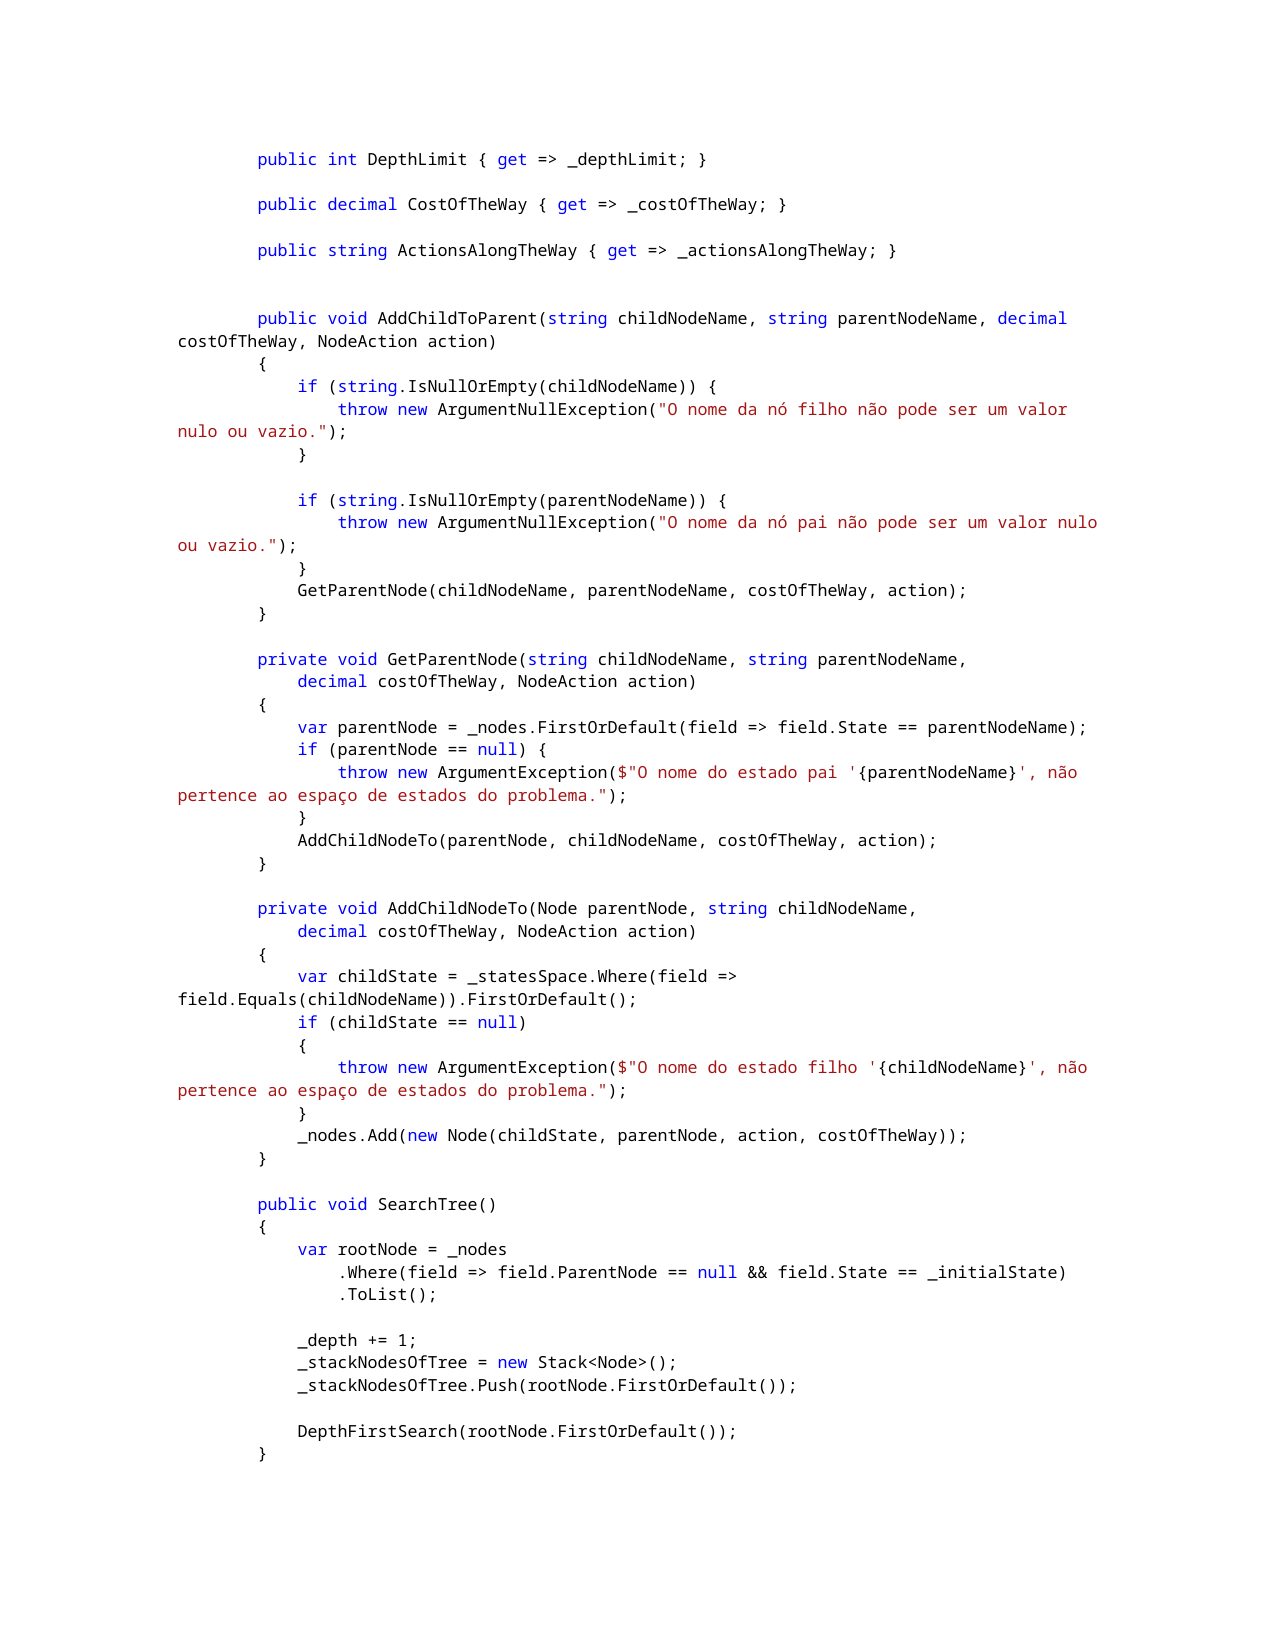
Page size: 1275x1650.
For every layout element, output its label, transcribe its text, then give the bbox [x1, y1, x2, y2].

text public string ActionsAlongTheWay { get => _actionsAlongTheWay; } [177, 238, 1098, 261]
text } [177, 852, 1098, 874]
text AddChildNodeTo(parentNode, childNodeName, costOfTheWay, action); [177, 829, 1098, 852]
text { [177, 1033, 1098, 1056]
text decimal costOfTheWay, NodeAction action) [177, 670, 1098, 693]
text if (parentNode == null) { [177, 738, 1098, 761]
text } [177, 806, 1098, 829]
text if (string.IsNullOrEmpty(parentNodeName)) { [177, 488, 1098, 511]
text var parentNode = _nodes.FirstOrDefault(field => field.State == parentNodeName); [177, 715, 1098, 738]
text _stackNodesOfTree = new Stack<Node>(); [177, 1351, 1098, 1374]
text { [177, 942, 1098, 965]
text } [177, 443, 1098, 466]
text var rootNode = _nodes [177, 1238, 1098, 1260]
text public void SearchTree() [177, 1192, 1098, 1215]
text } [177, 602, 1098, 624]
text public int DepthLimit { get => _depthLimit; } [177, 148, 1098, 170]
text throw new ArgumentNullException("O nome da nó filho não pode ser um valor nulo ou vazio."); [177, 397, 1098, 443]
text throw new ArgumentNullException("O nome da nó pai não pode ser um valor nulo ou vazio."); [177, 511, 1098, 556]
text } [177, 556, 1098, 579]
text public decimal CostOfTheWay { get => _costOfTheWay; } [177, 193, 1098, 216]
text GetParentNode(childNodeName, parentNodeName, costOfTheWay, action); [177, 579, 1098, 602]
text } [177, 1442, 1098, 1465]
text _stackNodesOfTree.Push(rootNode.FirstOrDefault()); [177, 1374, 1098, 1397]
text throw new ArgumentException($"O nome do estado filho '{childNodeName}', não pertence ao espaço de estados do problema."); [177, 1056, 1098, 1101]
text { [177, 693, 1098, 715]
text } [177, 1101, 1098, 1124]
text { [177, 352, 1098, 375]
text var childState = _statesSpace.Where(field => field.Equals(childNodeName)).FirstOrDefault(); [177, 965, 1098, 1011]
text decimal costOfTheWay, NodeAction action) [177, 920, 1098, 942]
text public void AddChildToParent(string childNodeName, string parentNodeName, decimal costOfTheWay, NodeAction action) [177, 307, 1098, 352]
text _nodes.Add(new Node(childState, parentNode, action, costOfTheWay)); [177, 1124, 1098, 1147]
text _depth += 1; [177, 1328, 1098, 1351]
text if (childState == null) [177, 1011, 1098, 1033]
text { [177, 1215, 1098, 1238]
text .ToList(); [177, 1283, 1098, 1306]
text } [177, 1147, 1098, 1169]
text DepthFirstSearch(rootNode.FirstOrDefault()); [177, 1419, 1098, 1442]
text if (string.IsNullOrEmpty(childNodeName)) { [177, 375, 1098, 397]
text throw new ArgumentException($"O nome do estado pai '{parentNodeName}', não pertence ao espaço de estados do problema."); [177, 761, 1098, 806]
text private void AddChildNodeTo(Node parentNode, string childNodeName, [177, 897, 1098, 920]
text .Where(field => field.ParentNode == null && field.State == _initialState) [177, 1260, 1098, 1283]
text private void GetParentNode(string childNodeName, string parentNodeName, [177, 647, 1098, 670]
